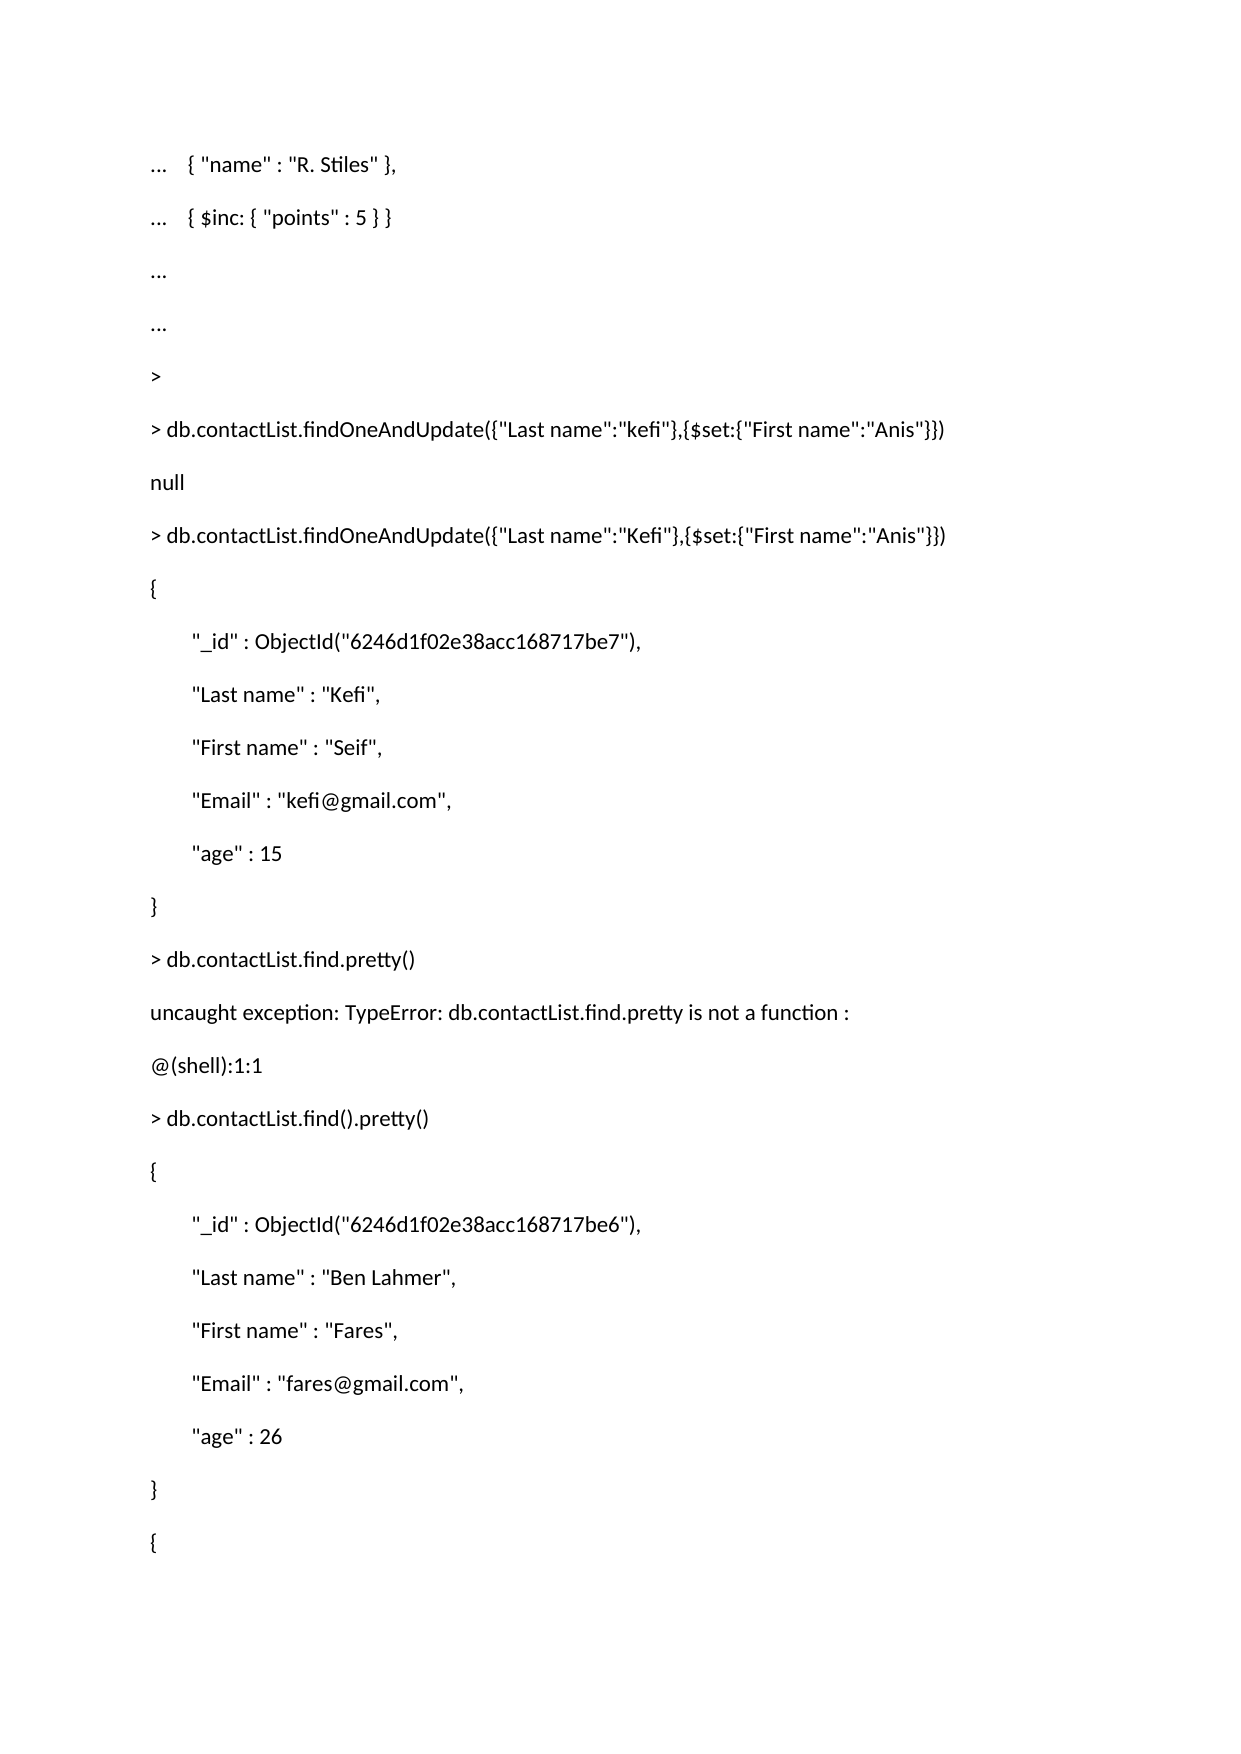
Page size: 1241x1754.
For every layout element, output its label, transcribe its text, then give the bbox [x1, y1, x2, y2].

text ... { "name" : "R. Stiles" }, [150, 150, 1090, 178]
text ... [150, 256, 1090, 284]
text > [150, 362, 1090, 390]
text ... { $inc: { "points" : 5 } } [150, 203, 1090, 231]
text } [150, 892, 1090, 920]
text > db.contactList.findOneAndUpdate({"Last name":"kefi"},{$set:{"First name":"Anis"}}) [150, 415, 1090, 443]
text null [150, 468, 1090, 496]
text } [150, 1476, 1090, 1503]
text "Email" : "fares@gmail.com", [150, 1369, 1090, 1397]
text ... [150, 309, 1090, 337]
text > db.contactList.find.pretty() [150, 945, 1090, 973]
text "First name" : "Fares", [150, 1316, 1090, 1344]
text "_id" : ObjectId("6246d1f02e38acc168717be6"), [150, 1210, 1090, 1238]
text "Last name" : "Kefi", [150, 680, 1090, 708]
text { [150, 574, 1090, 602]
text > db.contactList.findOneAndUpdate({"Last name":"Kefi"},{$set:{"First name":"Anis"}}) [150, 521, 1090, 549]
text { [150, 1157, 1090, 1185]
text "age" : 26 [150, 1422, 1090, 1451]
text uncaught exception: TypeError: db.contactList.find.pretty is not a function : [150, 998, 1090, 1026]
text "_id" : ObjectId("6246d1f02e38acc168717be7"), [150, 627, 1090, 655]
text "Last name" : "Ben Lahmer", [150, 1263, 1090, 1291]
text > db.contactList.find().pretty() [150, 1104, 1090, 1132]
text { [150, 1528, 1090, 1557]
text "age" : 15 [150, 839, 1090, 867]
text "First name" : "Seif", [150, 733, 1090, 761]
text @(shell):1:1 [150, 1051, 1090, 1079]
text "Email" : "kefi@gmail.com", [150, 786, 1090, 814]
